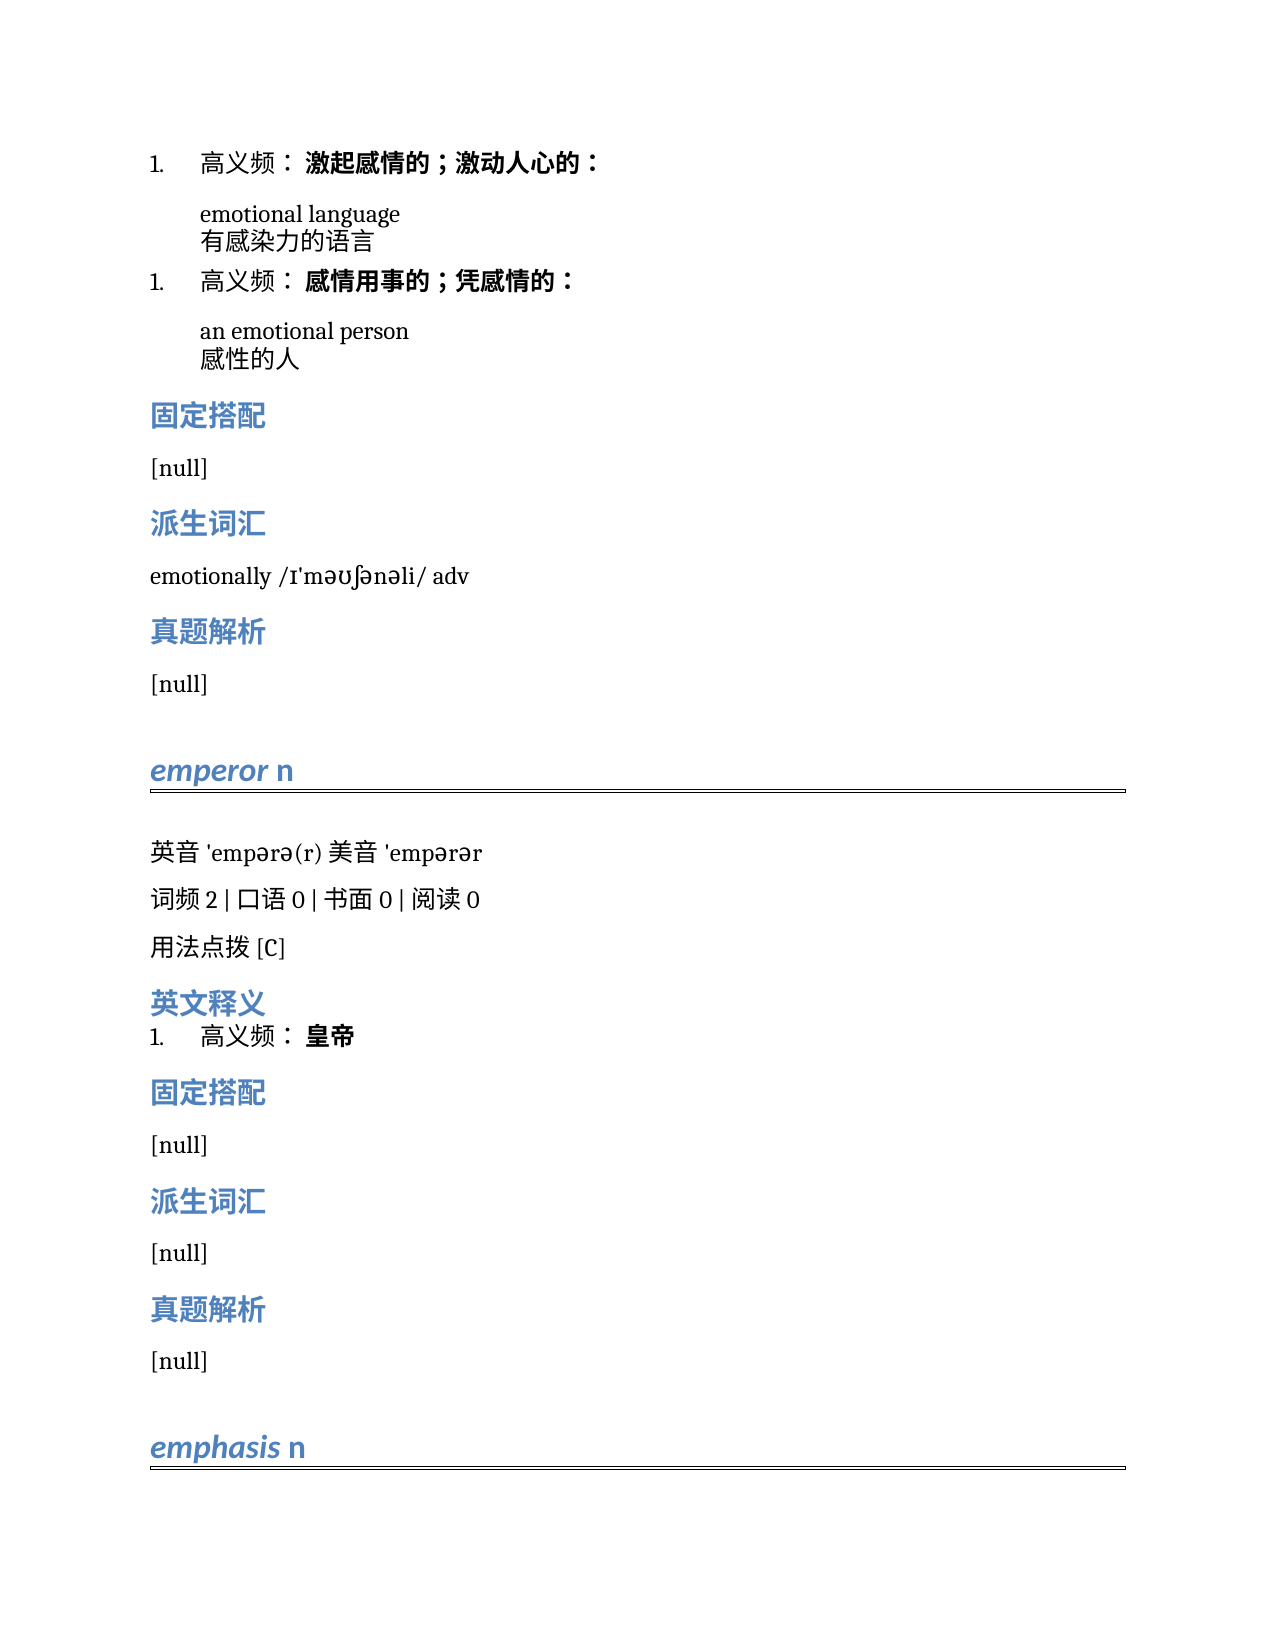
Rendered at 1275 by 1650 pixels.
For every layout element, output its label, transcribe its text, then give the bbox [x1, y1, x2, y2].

subtitle emperor n [150, 749, 1125, 789]
text emotionally /ɪ'məʊʃənəli/ adv [150, 562, 1125, 591]
subtitle 真题解析 [150, 611, 1125, 651]
text 词频 2 | 口语 0 | 书面 0 | 阅读 0 [150, 886, 1125, 915]
subtitle 派生词汇 [150, 503, 1125, 543]
text [null] [150, 670, 1125, 699]
subtitle 派生词汇 [150, 1181, 1125, 1221]
subtitle 真题解析 [150, 1289, 1125, 1328]
text emotional language 有感染力的语言 [200, 199, 1075, 257]
text 用法点拨 [C] [150, 934, 1125, 963]
subtitle 固定搭配 [150, 1073, 1125, 1112]
text [null] [150, 1131, 1125, 1160]
list 高义频： 皇帝 [150, 1023, 1125, 1052]
text an emotional person 感性的人 [200, 317, 1075, 374]
text [null] [150, 1239, 1125, 1268]
text 英音 'empərə(r) 美音 'empərər [150, 839, 1125, 868]
list 高义频： 激起感情的；激动人心的： [150, 150, 1125, 179]
subtitle 英文释义 [150, 983, 1125, 1023]
list 高义频： 感情用事的；凭感情的： [150, 267, 1125, 296]
text [null] [150, 1347, 1125, 1376]
subtitle emphasis n [150, 1426, 1125, 1466]
text [null] [150, 454, 1125, 483]
subtitle 固定搭配 [150, 395, 1125, 435]
